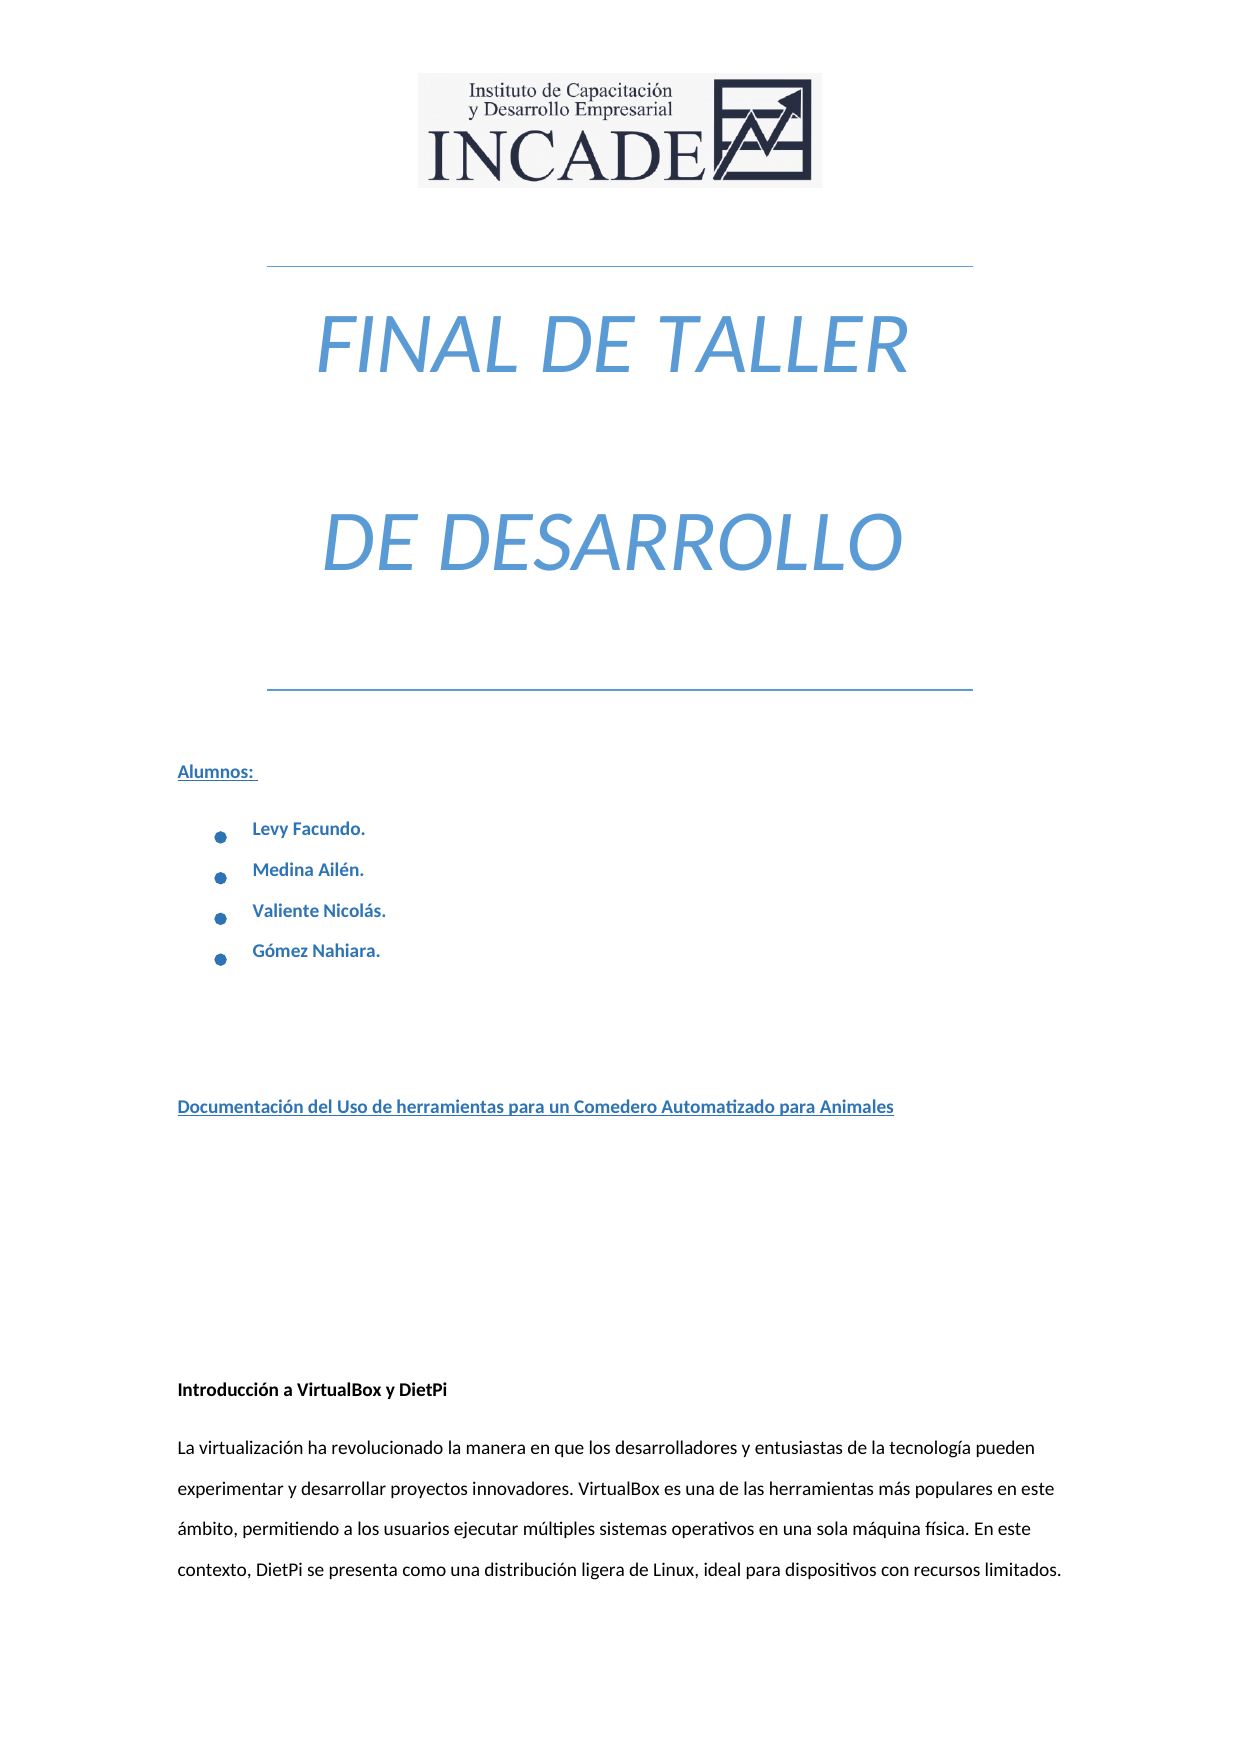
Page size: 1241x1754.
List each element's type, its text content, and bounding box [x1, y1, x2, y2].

text FINAL DE TALLER DE DESARROLLO [267, 267, 973, 689]
list Gómez Nahiara. [215, 939, 1063, 980]
picture [417, 73, 823, 188]
text Introducción a VirtualBox y DietPi [177, 1378, 1063, 1419]
list Levy Facundo. [215, 817, 1063, 857]
list Valiente Nicolás. [215, 898, 1063, 939]
text Documentación del Uso de herramientas para un Comedero Automatizado para Animales [177, 1094, 1063, 1135]
text Alumnos: [177, 759, 1063, 800]
list Medina Ailén. [215, 857, 1063, 898]
